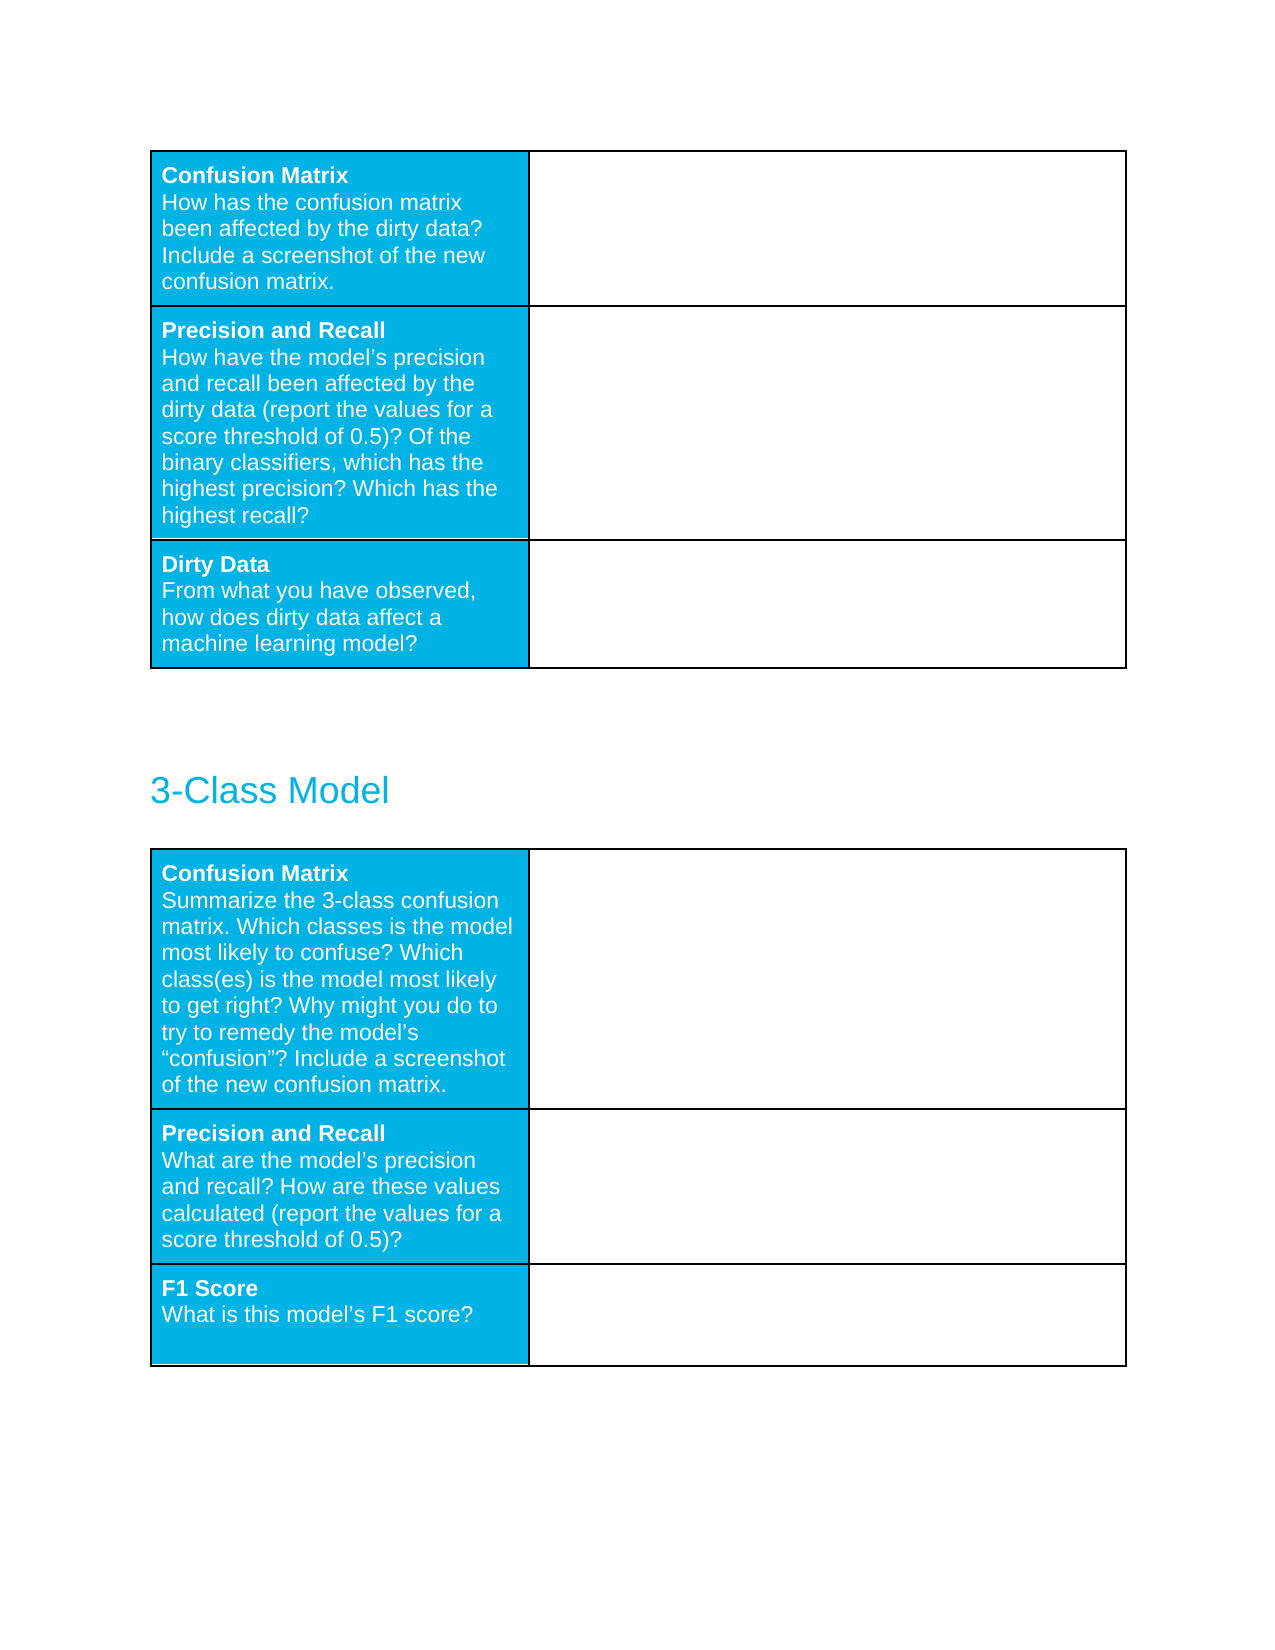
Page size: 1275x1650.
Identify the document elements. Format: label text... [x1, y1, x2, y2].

table_cell Precision and Recall What are the model’s precision and recall? How are these values calculated (report the values for a score threshold of 0.5)? [152, 1110, 528, 1263]
table_cell [530, 1110, 1125, 1263]
table_cell [530, 541, 1125, 667]
table_cell Precision and Recall How have the model’s precision and recall been affected by the dirty data (report the values for a score threshold of 0.5)? Of the binary classifiers, which has the highest precision? Which has the highest recall? [152, 307, 528, 538]
table_cell [530, 1265, 1125, 1364]
table_header [530, 152, 1125, 305]
table_cell Dirty Data From what you have observed, how does dirty data affect a machine learning model? [152, 541, 528, 667]
text 3-Class Model [150, 768, 1125, 811]
table_cell [530, 307, 1125, 538]
table_header Confusion Matrix How has the confusion matrix been affected by the dirty data? Include a screenshot of the new confusion matrix. [152, 152, 528, 305]
table_header [530, 850, 1125, 1108]
table_header Confusion Matrix Summarize the 3-class confusion matrix. Which classes is the model most likely to confuse? Which class(es) is the model most likely to get right? Why might you do to try to remedy the model’s “confusion”? Include a screenshot of the new confusion matrix. [152, 850, 528, 1108]
table_cell F1 Score What is this model’s F1 score? [152, 1265, 528, 1364]
